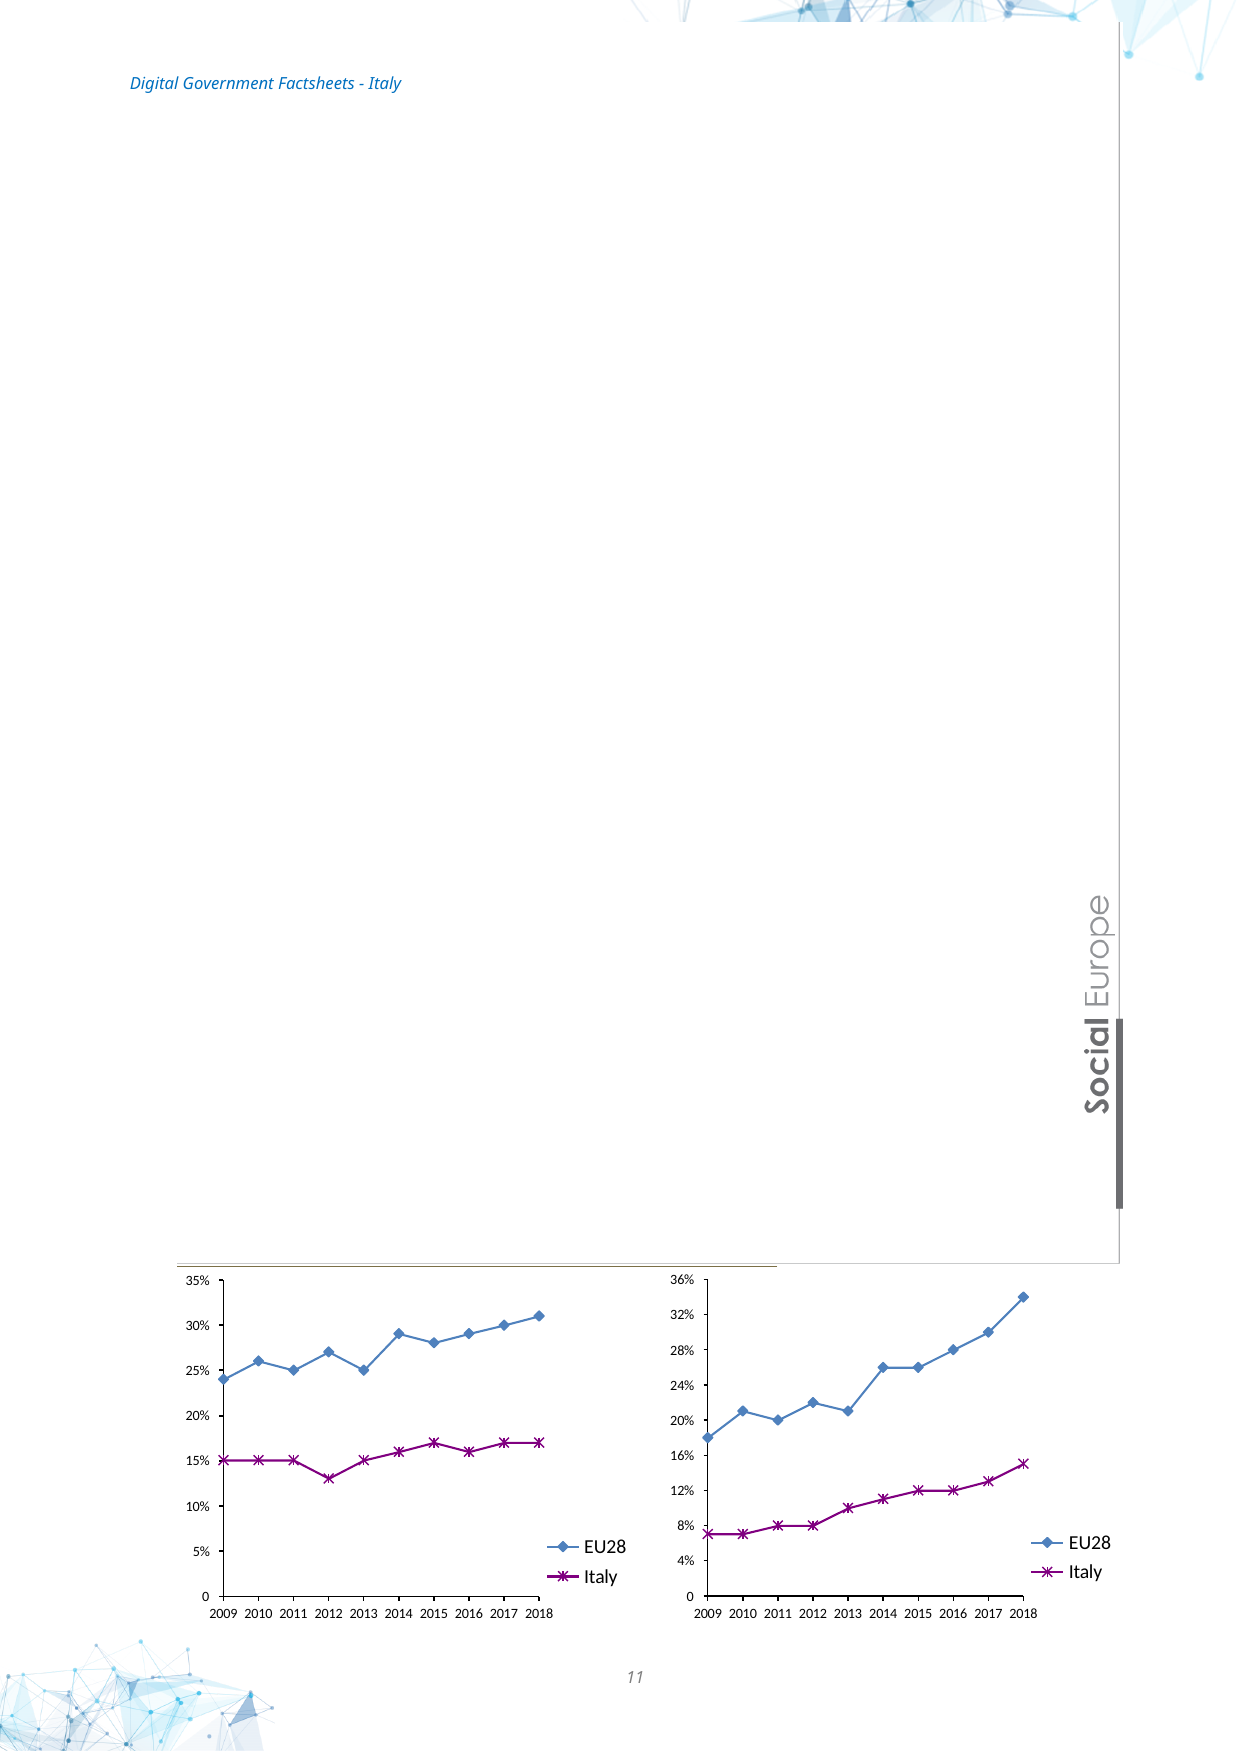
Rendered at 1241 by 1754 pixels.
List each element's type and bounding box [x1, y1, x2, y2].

table_cell [166, 1267, 650, 1609]
picture [177, 22, 1123, 1264]
table_cell [650, 1267, 1134, 1609]
